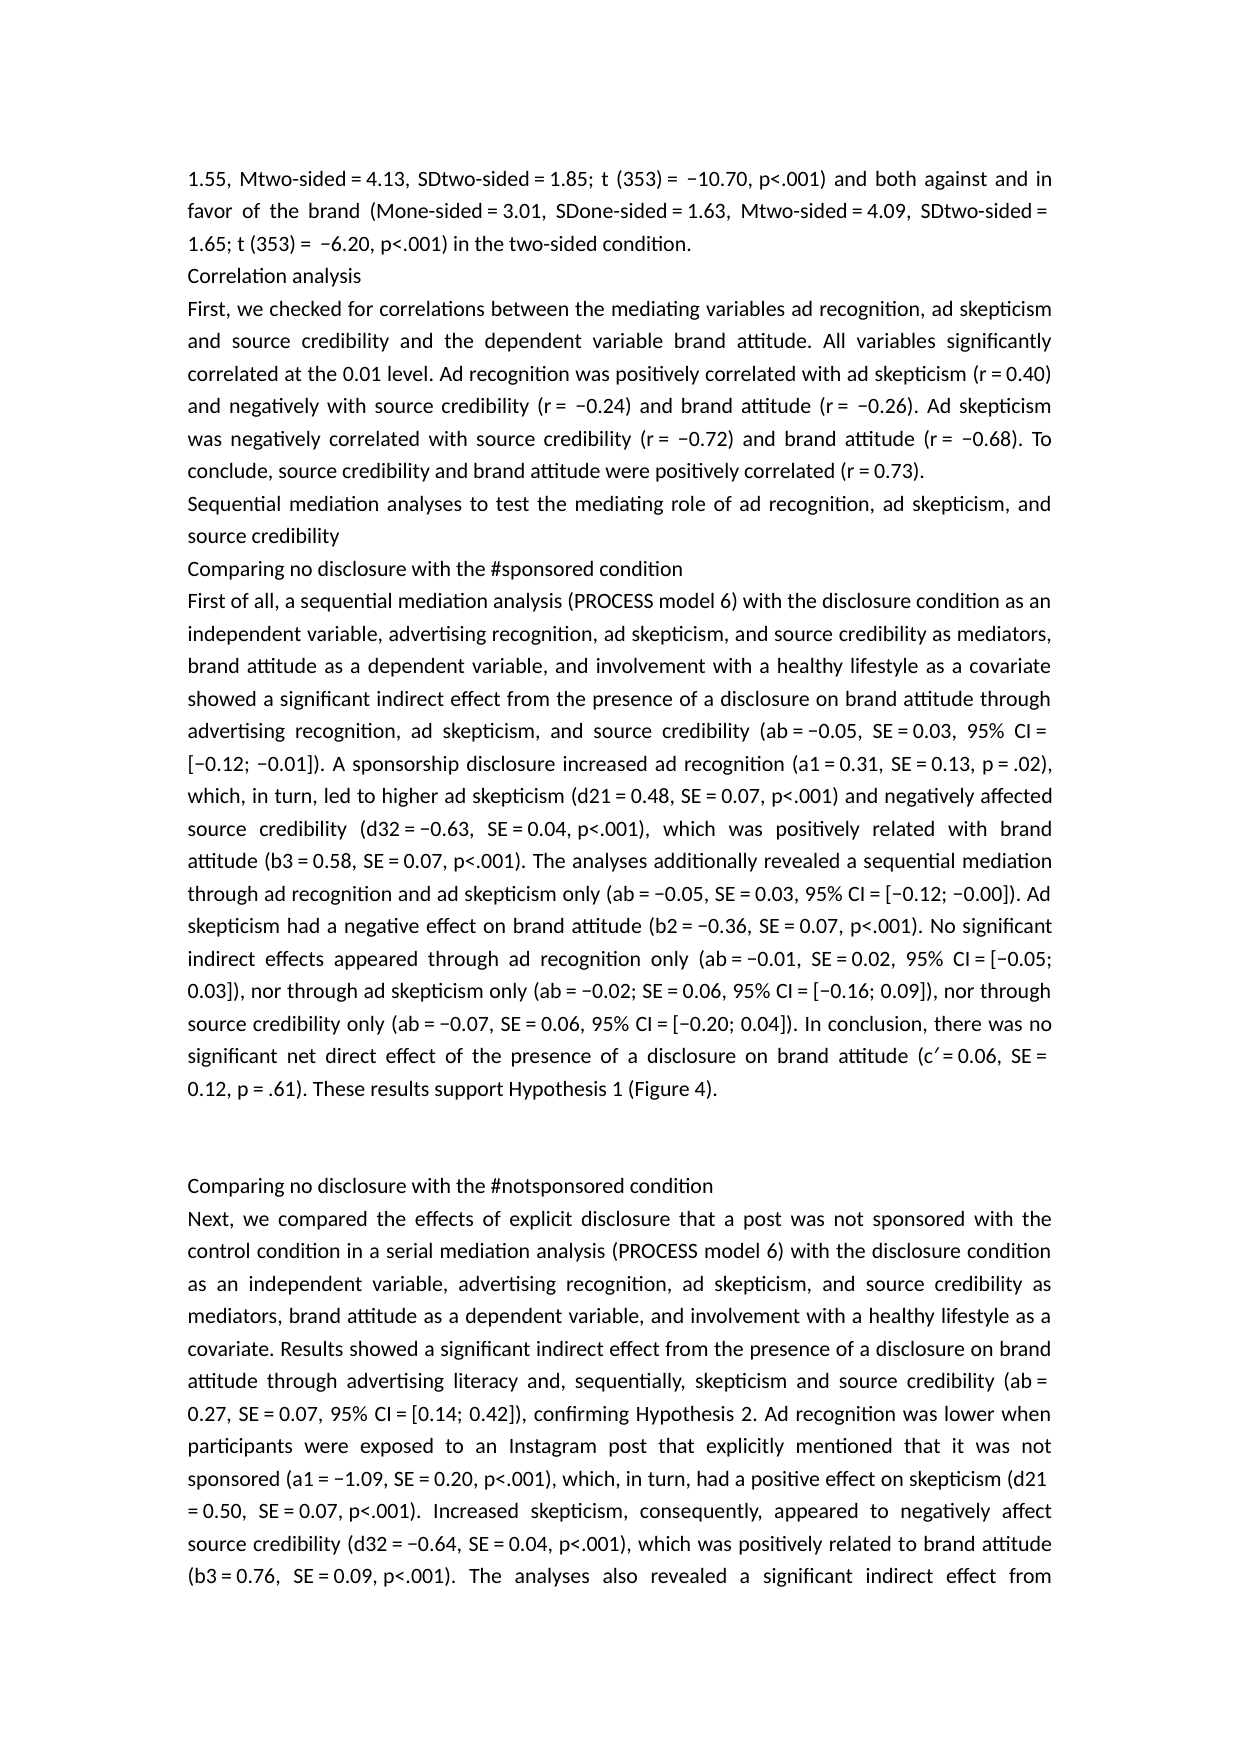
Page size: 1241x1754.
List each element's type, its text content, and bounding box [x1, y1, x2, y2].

text First of all, a sequential mediation analysis (PROCESS model 6) with the disclosure condition as an independent variable, advertising recognition, ad skepticism, and source credibility as mediators, brand attitude as a dependent variable, and involvement with a healthy lifestyle as a covariate showed a significant indirect effect from the presence of a disclosure on brand attitude through advertising recognition, ad skepticism, and source credibility (ab = −0.05, SE = 0.03, 95% CI = [−0.12; −0.01]). A sponsorship disclosure increased ad recognition (a1 = 0.31, SE = 0.13, p = .02), which, in turn, led to higher ad skepticism (d21 = 0.48, SE = 0.07, p<.001) and negatively affected source credibility (d32 = −0.63, SE = 0.04, p<.001), which was positively related with brand attitude (b3 = 0.58, SE = 0.07, p<.001). The analyses additionally revealed a sequential mediation through ad recognition and ad skepticism only (ab = −0.05, SE = 0.03, 95% CI = [−0.12; −0.00]). Ad skepticism had a negative effect on brand attitude (b2 = −0.36, SE = 0.07, p<.001). No significant indirect effects appeared through ad recognition only (ab = −0.01, SE = 0.02, 95% CI = [−0.05; 0.03]), nor through ad skepticism only (ab = −0.02; SE = 0.06, 95% CI = [−0.16; 0.09]), nor through source credibility only (ab = −0.07, SE = 0.06, 95% CI = [−0.20; 0.04]). In conclusion, there was no significant net direct effect of the presence of a disclosure on brand attitude (c′ = 0.06, SE = 0.12, p = .61). These results support Hypothesis 1 (Figure 4). [187, 584, 1053, 1104]
text Comparing no disclosure with the #notsponsored condition [187, 1169, 1053, 1202]
text Sequential mediation analyses to test the mediating role of ad recognition, ad skepticism, and source credibility [187, 487, 1053, 552]
text Comparing no disclosure with the #sponsored condition [187, 552, 1053, 584]
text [187, 1202, 1053, 1592]
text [187, 162, 1053, 259]
text First, we checked for correlations between the mediating variables ad recognition, ad skepticism and source credibility and the dependent variable brand attitude. All variables significantly correlated at the 0.01 level. Ad recognition was positively correlated with ad skepticism (r = 0.40) and negatively with source credibility (r = −0.24) and brand attitude (r = −0.26). Ad skepticism was negatively correlated with source credibility (r = −0.72) and brand attitude (r = −0.68). To conclude, source credibility and brand attitude were positively correlated (r = 0.73). [187, 292, 1053, 487]
text Correlation analysis [187, 259, 1053, 292]
